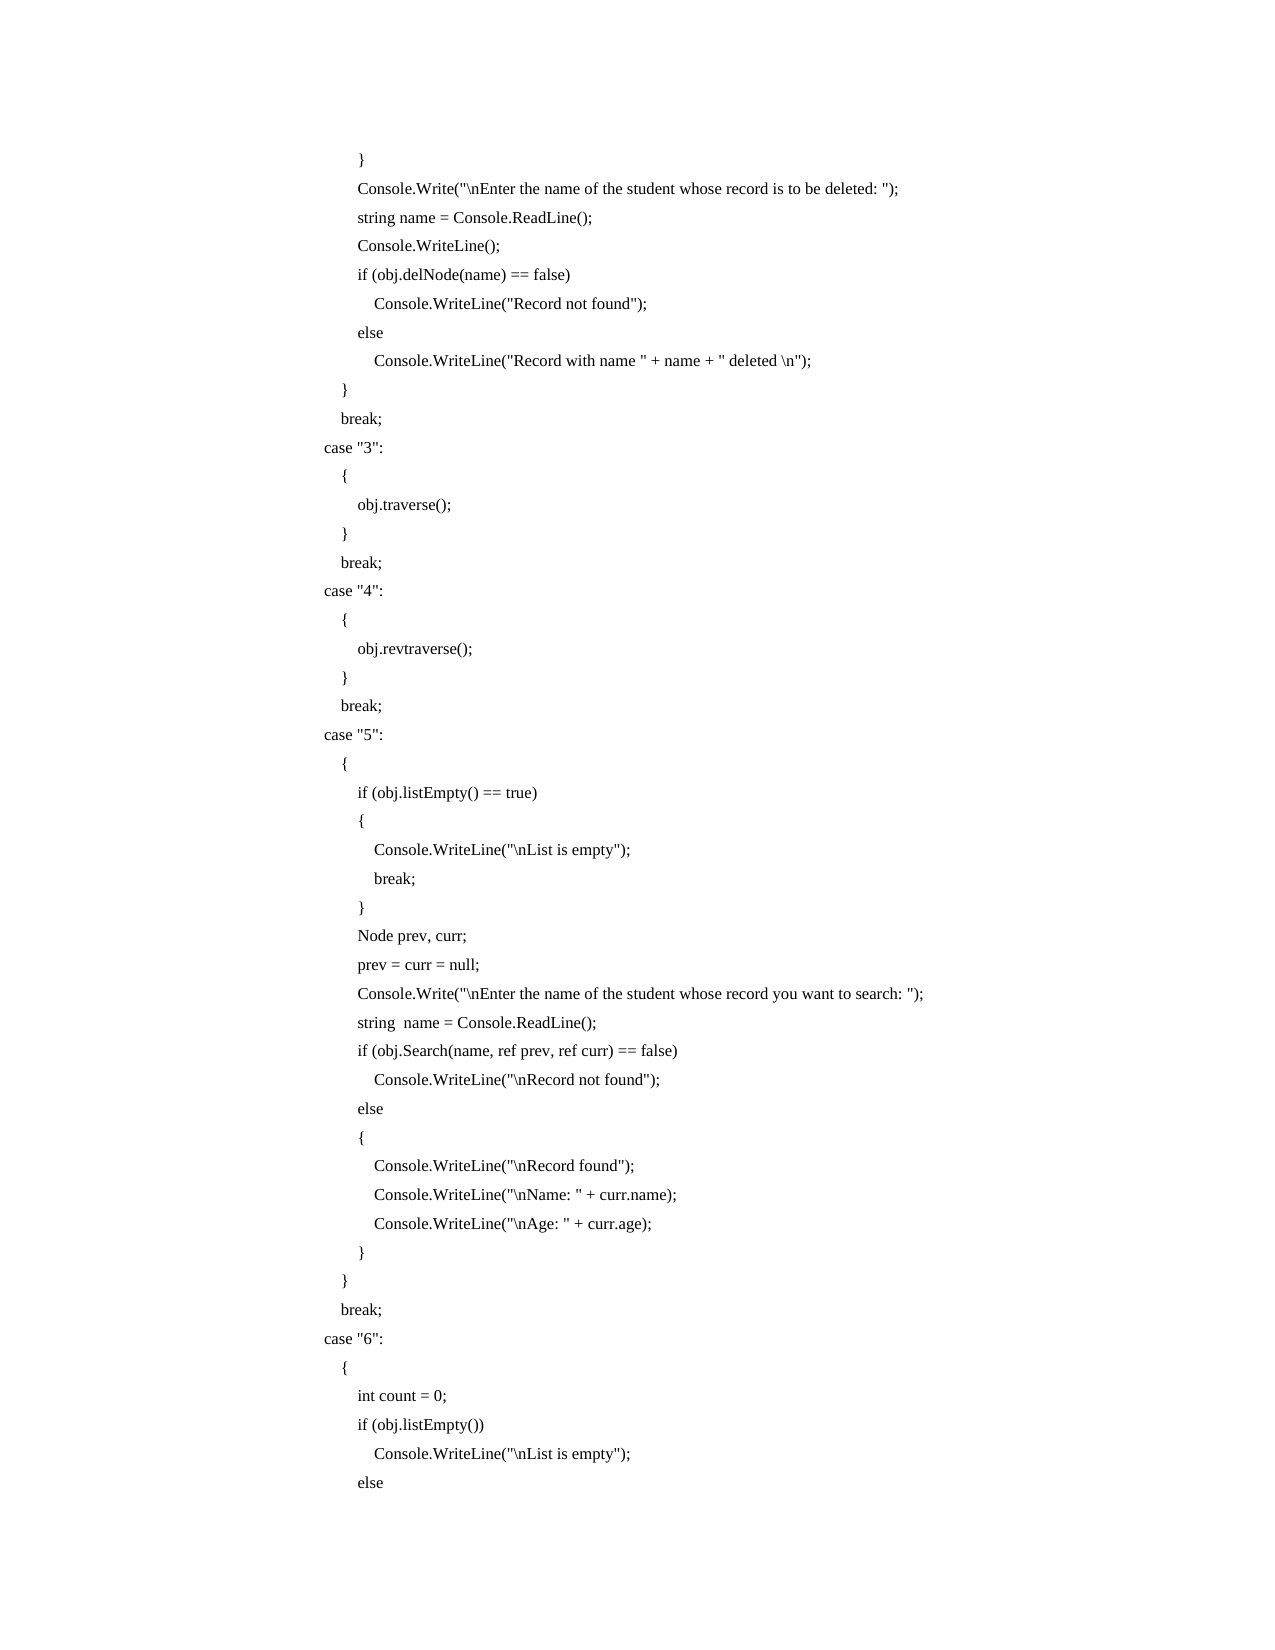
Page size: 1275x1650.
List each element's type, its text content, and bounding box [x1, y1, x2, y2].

text Console.WriteLine("\nList is empty"); [150, 1444, 1125, 1463]
text else [150, 1472, 1125, 1492]
text } [150, 667, 1125, 687]
text Node prev, curr; [150, 926, 1125, 945]
text { [150, 610, 1125, 629]
text case "5": [150, 725, 1125, 744]
text obj.traverse(); [150, 495, 1125, 514]
text Console.Write("\nEnter the name of the student whose record is to be deleted: "); [150, 179, 1125, 198]
text Console.WriteLine("\nAge: " + curr.age); [150, 1214, 1125, 1233]
text Console.WriteLine(); [150, 236, 1125, 255]
text obj.revtraverse(); [150, 639, 1125, 658]
text { [150, 1357, 1125, 1377]
text } [150, 150, 1125, 169]
text else [150, 322, 1125, 342]
text Console.WriteLine("\nList is empty"); [150, 840, 1125, 859]
text } [150, 524, 1125, 543]
text break; [150, 409, 1125, 428]
text { [150, 1127, 1125, 1147]
text if (obj.delNode(name) == false) [150, 265, 1125, 284]
text if (obj.Search(name, ref prev, ref curr) == false) [150, 1041, 1125, 1060]
text string name = Console.ReadLine(); [150, 1012, 1125, 1032]
text } [150, 1242, 1125, 1262]
text prev = curr = null; [150, 955, 1125, 974]
text Console.WriteLine("\nRecord found"); [150, 1156, 1125, 1175]
text Console.WriteLine("Record not found"); [150, 294, 1125, 313]
text } [150, 897, 1125, 917]
text int count = 0; [150, 1386, 1125, 1405]
text } [150, 380, 1125, 399]
text break; [150, 1300, 1125, 1319]
text { [150, 754, 1125, 773]
text case "4": [150, 581, 1125, 600]
text Console.WriteLine("\nName: " + curr.name); [150, 1185, 1125, 1204]
text else [150, 1099, 1125, 1118]
text break; [150, 696, 1125, 715]
text case "6": [150, 1329, 1125, 1348]
text break; [150, 869, 1125, 888]
text if (obj.listEmpty() == true) [150, 782, 1125, 802]
text Console.Write("\nEnter the name of the student whose record you want to search: "); [150, 984, 1125, 1003]
text Console.WriteLine("\nRecord not found"); [150, 1070, 1125, 1089]
text { [150, 811, 1125, 830]
text string name = Console.ReadLine(); [150, 207, 1125, 227]
text { [150, 466, 1125, 485]
text if (obj.listEmpty()) [150, 1415, 1125, 1434]
text case "3": [150, 437, 1125, 457]
text } [150, 1271, 1125, 1290]
text Console.WriteLine("Record with name " + name + " deleted \n"); [150, 351, 1125, 370]
text break; [150, 552, 1125, 572]
